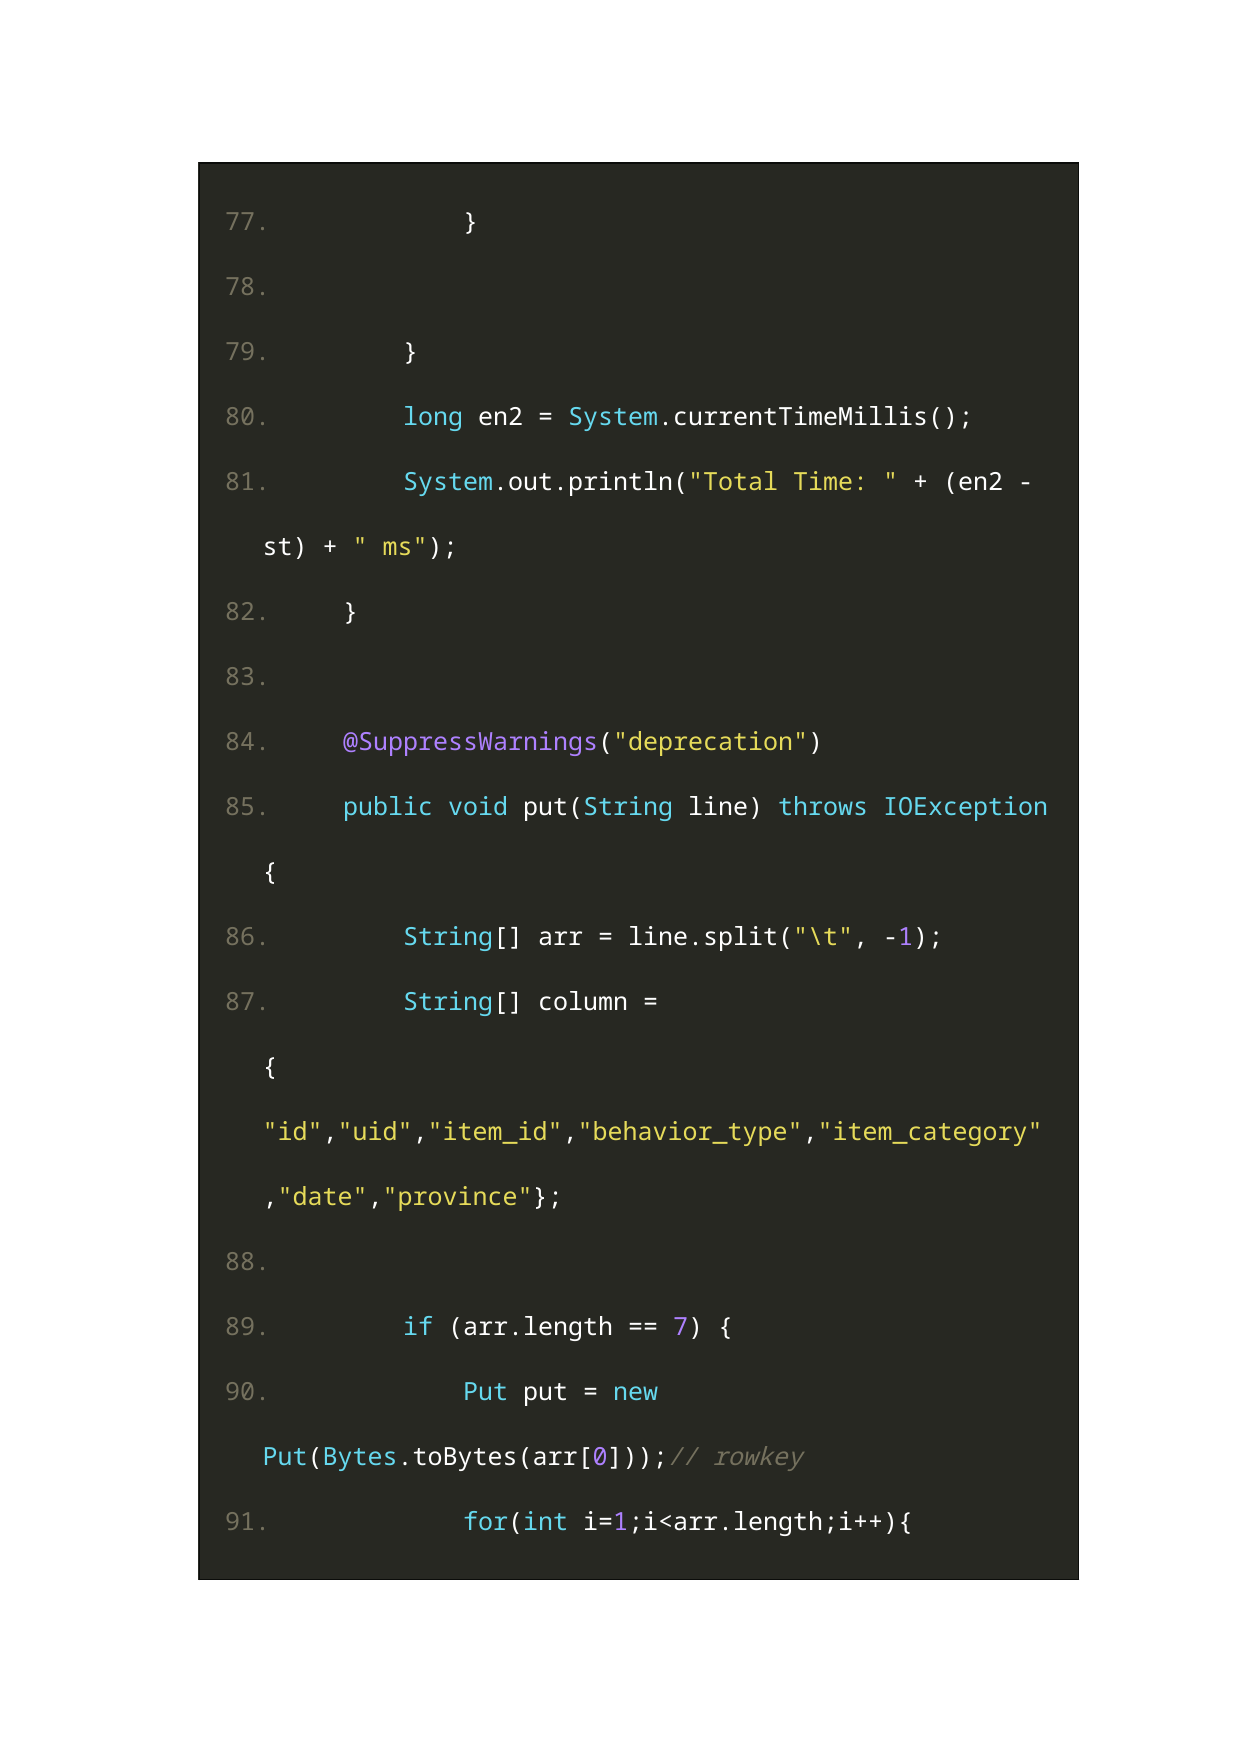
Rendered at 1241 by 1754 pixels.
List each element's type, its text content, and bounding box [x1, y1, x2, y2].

list for(int i=1;i<arr.length;i++){ [200, 1462, 1078, 1579]
list public void put(String line) throws IOException { [200, 747, 1078, 877]
list @SuppressWarnings("deprecation") [200, 682, 1078, 747]
list } [200, 164, 1078, 227]
list String[] arr = line.split("\t", -1); [200, 877, 1078, 942]
list long en2 = System.currentTimeMillis(); [200, 357, 1078, 422]
list String[] column = {"id","uid","item_id","behavior_type","item_category","date","province"}; [200, 942, 1078, 1202]
list } [200, 292, 1078, 357]
list if (arr.length == 7) { [200, 1267, 1078, 1332]
list System.out.println("Total Time: " + (en2 - st) + " ms"); [200, 422, 1078, 552]
list } [200, 552, 1078, 617]
list Put put = new Put(Bytes.toBytes(arr[0]));// rowkey [200, 1332, 1078, 1462]
